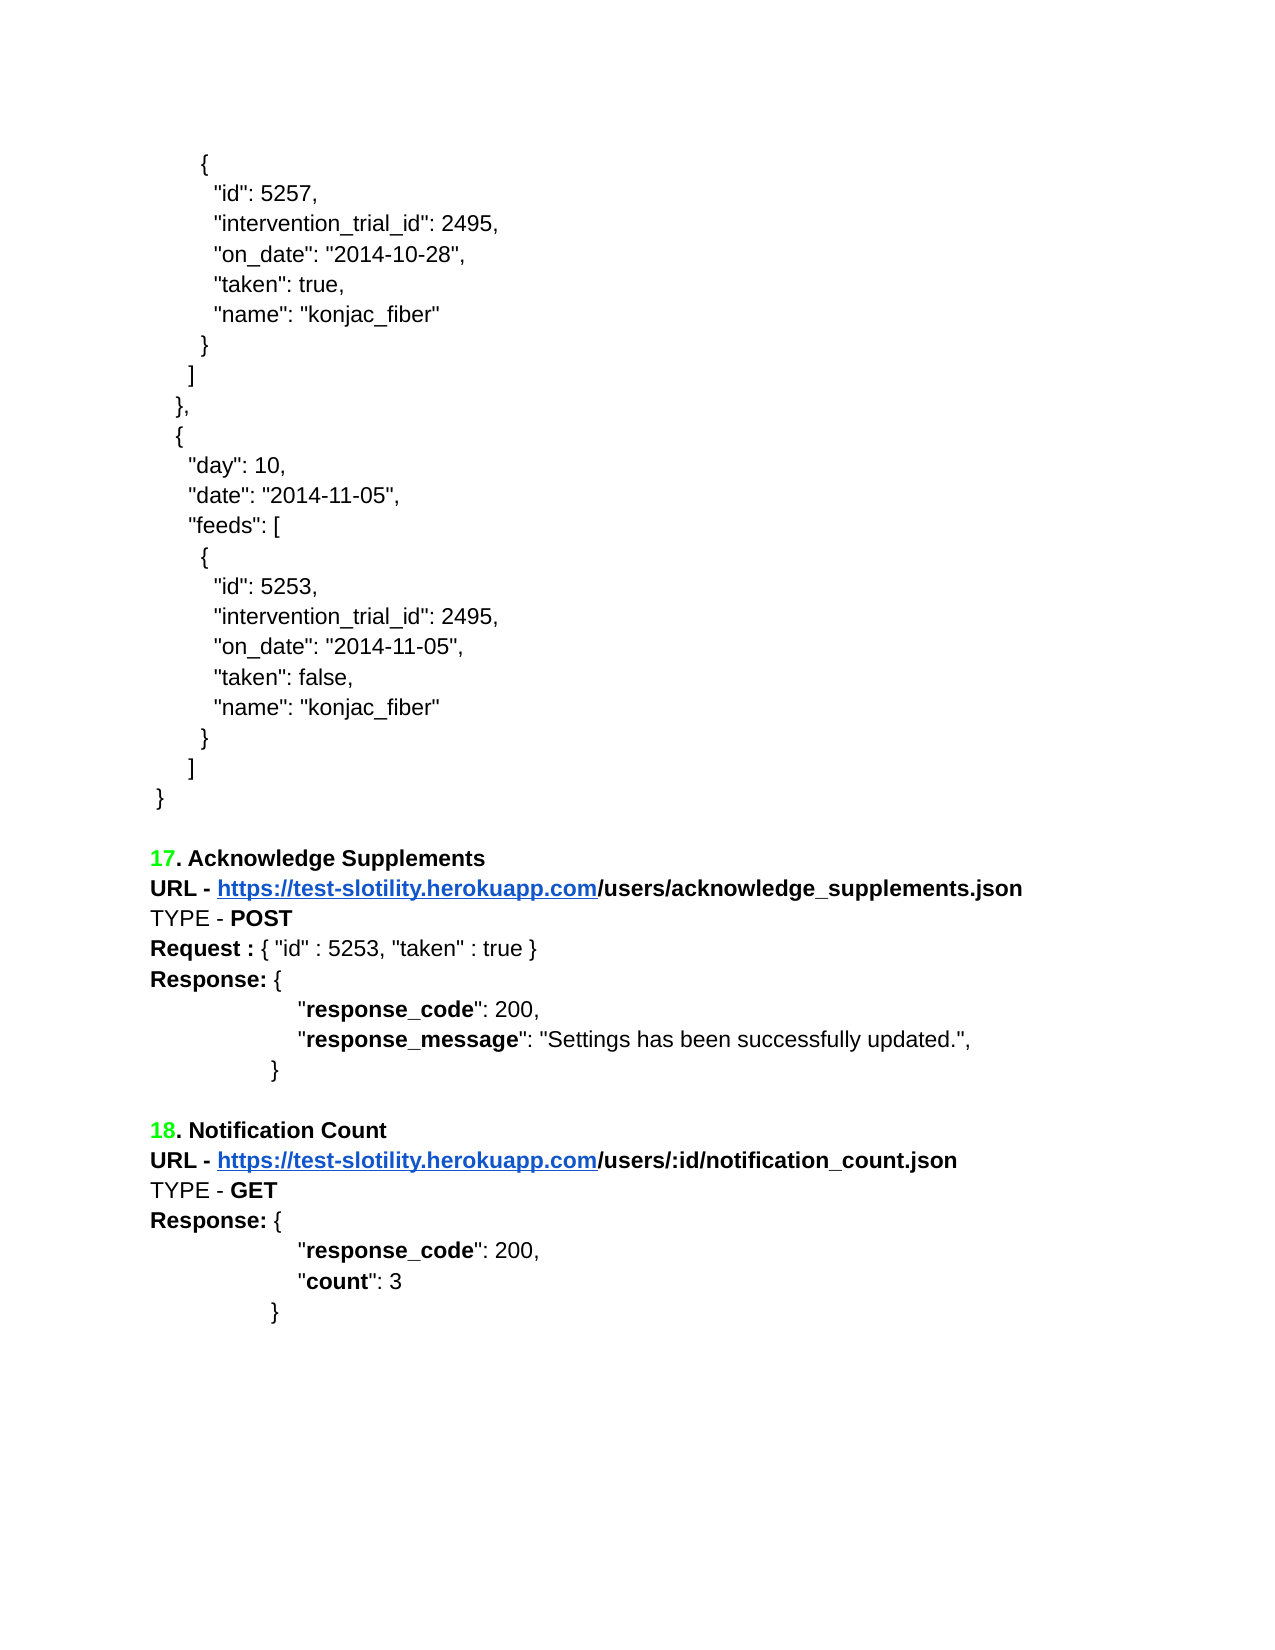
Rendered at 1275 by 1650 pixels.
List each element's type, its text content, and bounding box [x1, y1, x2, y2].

text "taken": true, [150, 271, 1125, 297]
text ] [150, 361, 1125, 388]
text Request : { "id" : 5253, "taken" : true } [150, 935, 1125, 962]
text URL - https://test-slotility.herokuapp.com/users/:id/notification_count.json [150, 1147, 1125, 1173]
text } [150, 784, 1125, 811]
text "id": 5257, [150, 180, 1125, 207]
text "day": 10, [150, 452, 1125, 478]
text { [150, 422, 1125, 448]
text "name": "konjac_fiber" [150, 694, 1125, 720]
text "on_date": "2014-11-05", [150, 633, 1125, 660]
text } [150, 1298, 1125, 1324]
text } [150, 724, 1125, 750]
text } [150, 1056, 1125, 1083]
text "count": 3 [150, 1268, 1125, 1294]
text TYPE - POST [150, 905, 1125, 932]
text { [150, 543, 1125, 569]
text URL - https://test-slotility.herokuapp.com/users/acknowledge_supplements.json [150, 875, 1125, 901]
text "taken": false, [150, 663, 1125, 690]
text }, [150, 392, 1125, 418]
text "on_date": "2014-10-28", [150, 241, 1125, 267]
text ] [150, 754, 1125, 781]
text "date": "2014-11-05", [150, 482, 1125, 509]
text "id": 5253, [150, 573, 1125, 599]
text "feeds": [ [150, 512, 1125, 539]
text TYPE - GET [150, 1177, 1125, 1203]
text } [150, 331, 1125, 358]
text "intervention_trial_id": 2495, [150, 210, 1125, 237]
text Response: { [150, 1207, 1125, 1234]
text "response_code": 200, [150, 1237, 1125, 1264]
text { [150, 150, 1125, 176]
text 18. Notification Count [150, 1117, 1125, 1143]
text 17. Acknowledge Supplements [150, 845, 1125, 871]
text "intervention_trial_id": 2495, [150, 603, 1125, 629]
text "response_code": 200, [150, 996, 1125, 1022]
text Response: { [150, 966, 1125, 992]
text "name": "konjac_fiber" [150, 301, 1125, 327]
text "response_message": "Settings has been successfully updated.", [150, 1026, 1125, 1052]
